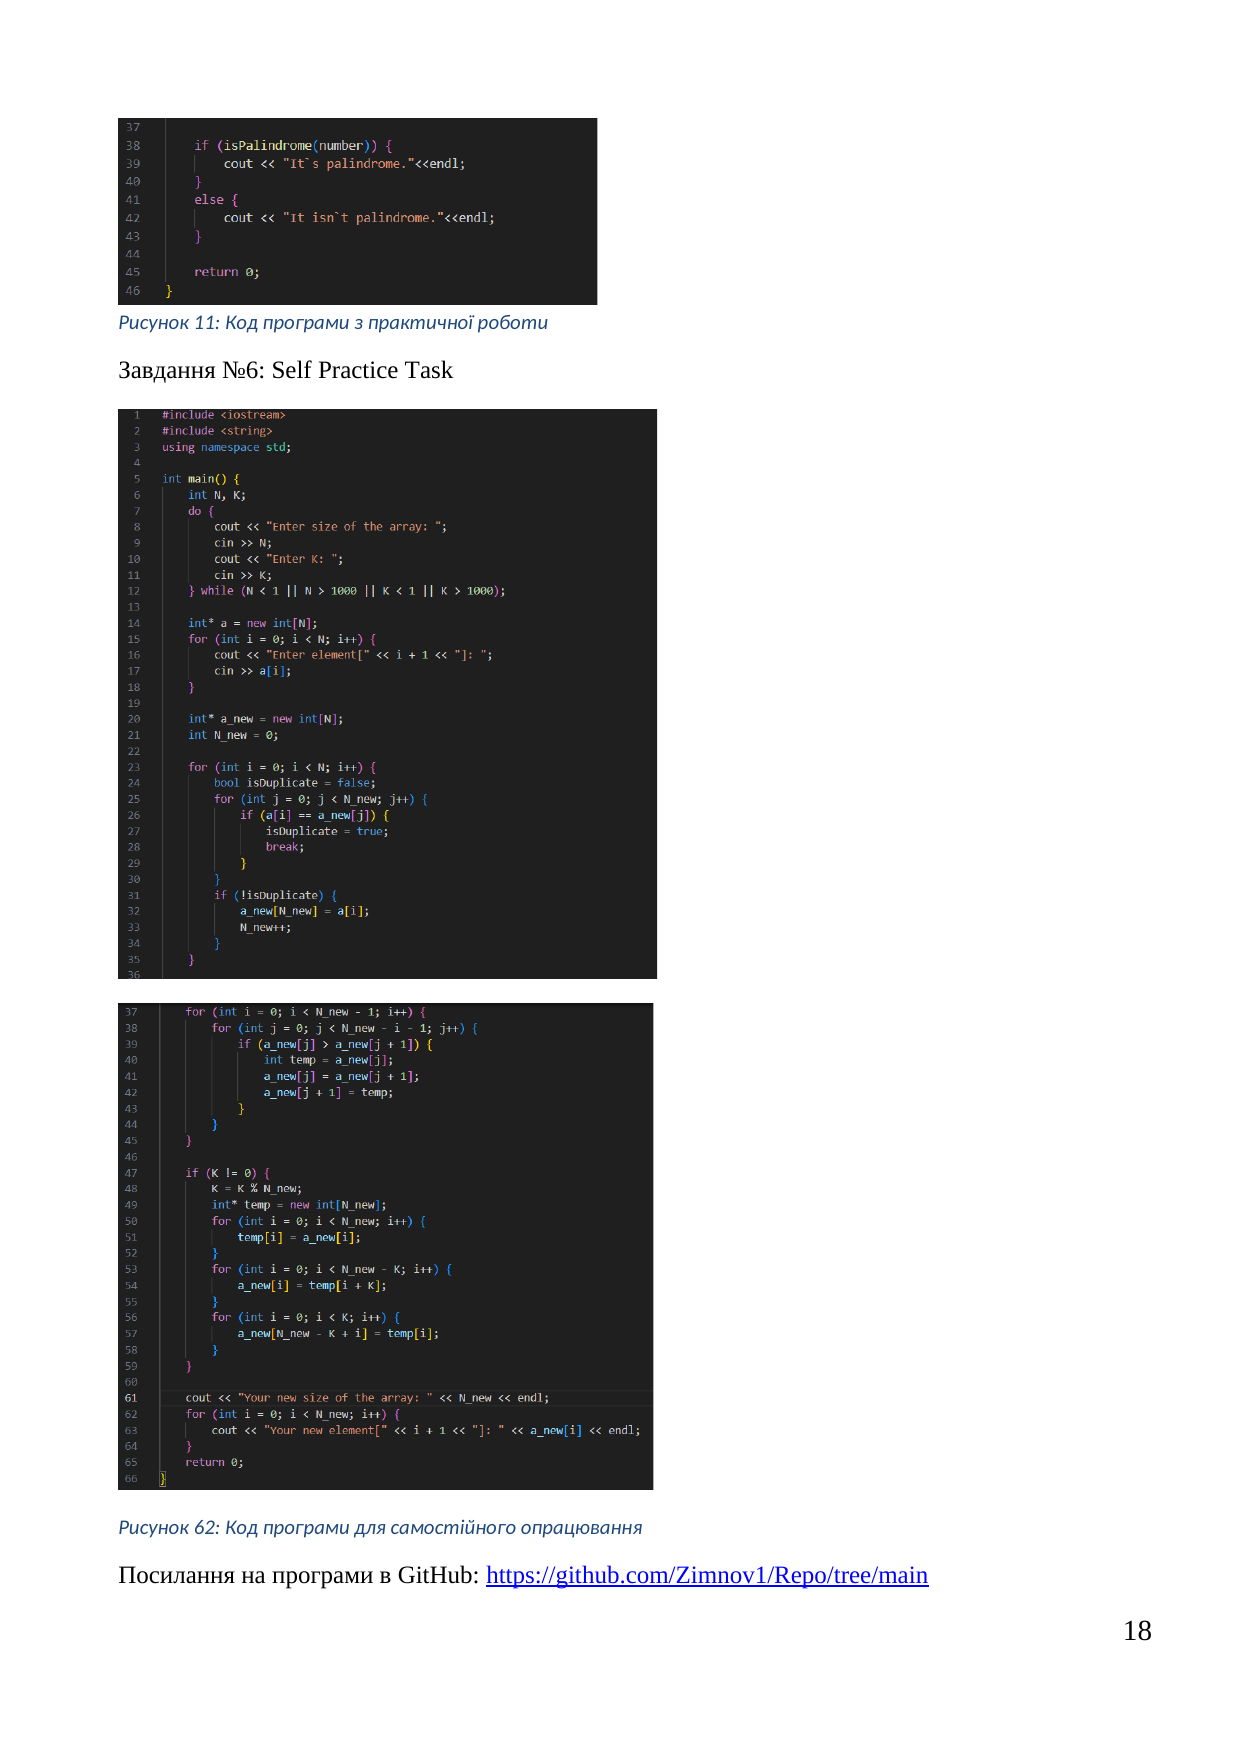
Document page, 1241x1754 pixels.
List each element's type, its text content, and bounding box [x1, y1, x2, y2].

text Посилання на програми в GitHub: https://github.com/Zimnov1/Repo/tree/main [118, 1560, 1152, 1589]
picture [118, 409, 658, 979]
picture [118, 1003, 654, 1490]
text Рисунок 11: Код програми з практичної роботи [118, 309, 1152, 334]
picture [118, 118, 598, 305]
text Завдання №6: Self Practice Task [118, 355, 1152, 384]
